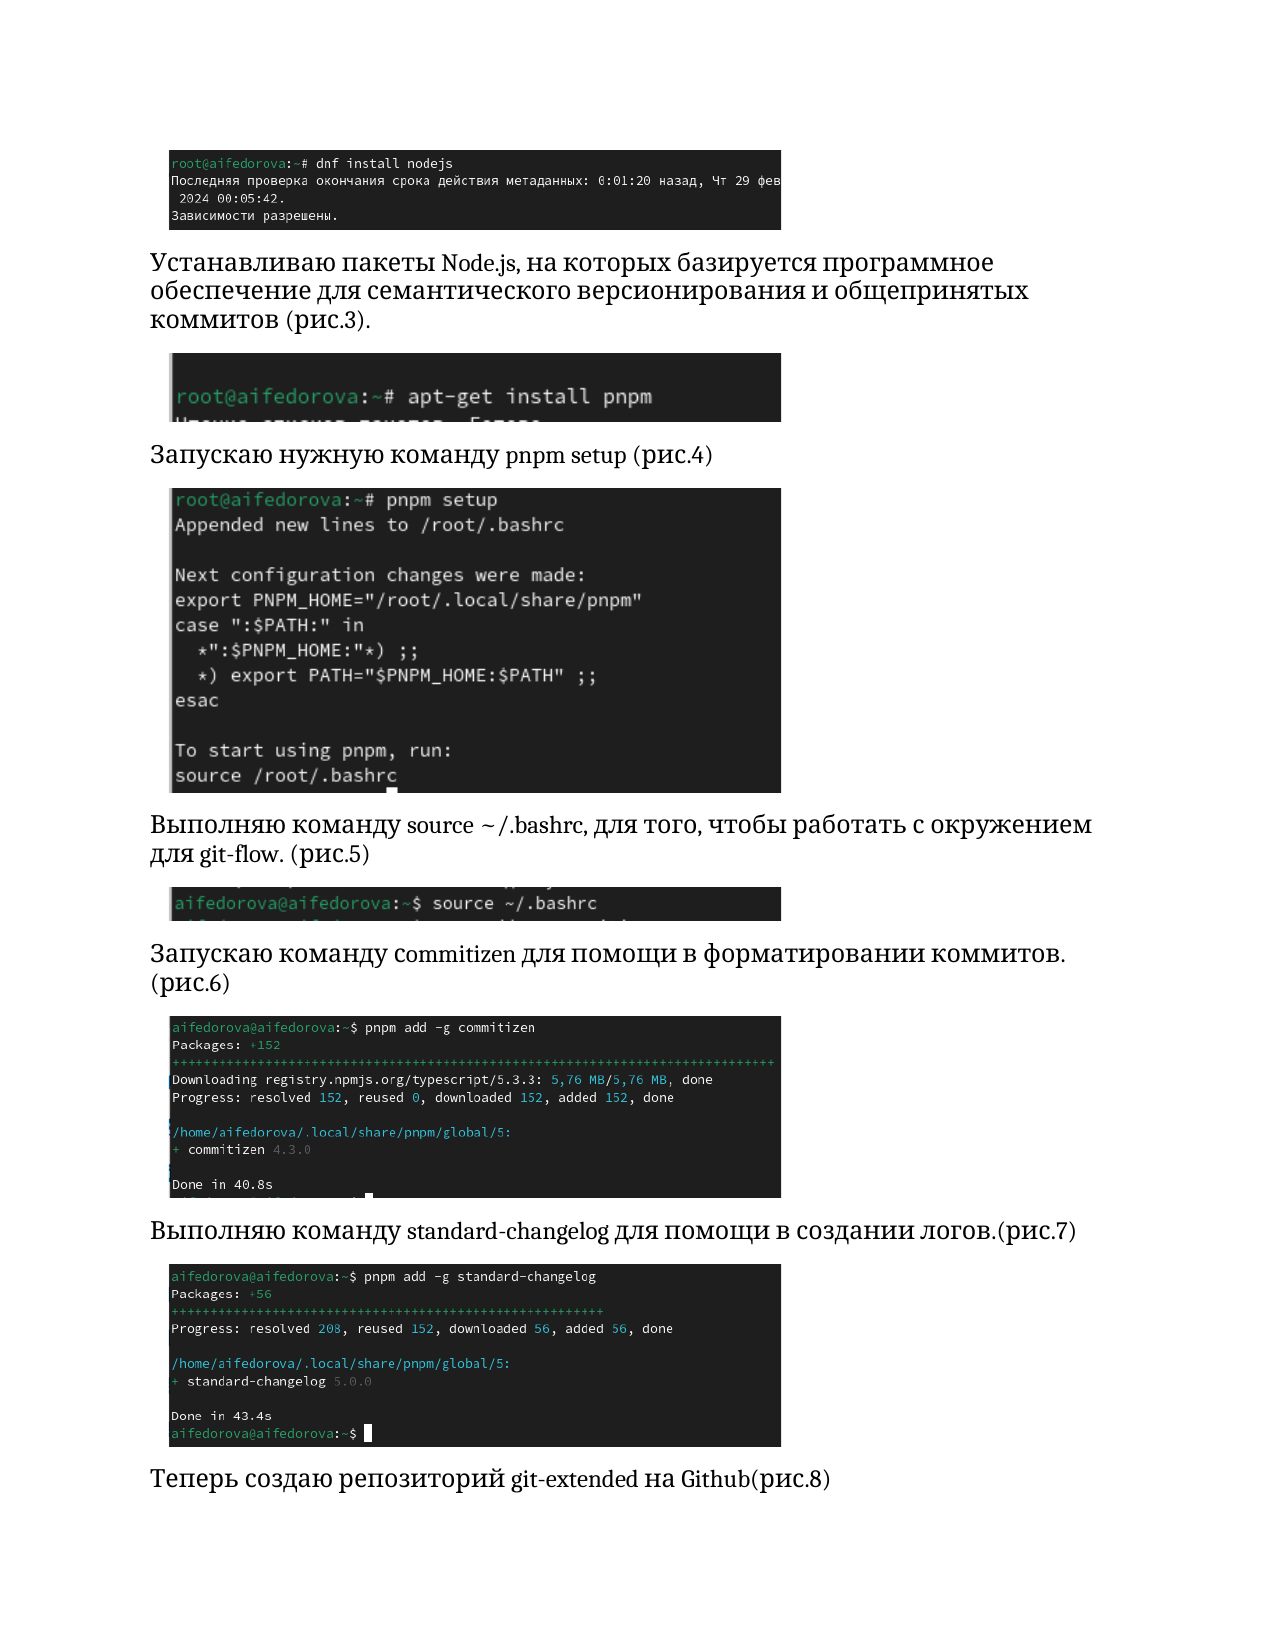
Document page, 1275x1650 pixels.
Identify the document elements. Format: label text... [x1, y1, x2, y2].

text Запускаю нужную команду pnpm setup (рис.4) [150, 441, 1125, 469]
text Запускаю команду сommitizen для помощи в форматировании коммитов.(рис.6) [150, 940, 1125, 997]
picture [168, 1264, 782, 1447]
text Устанавливаю пакеты Node.js, на которых базируется программное обеспечение для семантического версионирования и общепринятых коммитов (рис.3). [150, 248, 1125, 335]
picture [168, 150, 782, 230]
picture [168, 1016, 782, 1198]
text Теперь создаю репозиторий git-extended на Github(рис.8) [150, 1465, 1125, 1494]
text Выполняю команду source ~/.bashrc, для того, чтобы работать с окружением для git-flow. (рис.5) [150, 811, 1125, 869]
text Выполняю команду standard-changelog для помощи в создании логов.(рис.7) [150, 1217, 1125, 1245]
picture [168, 488, 782, 793]
picture [168, 353, 782, 422]
picture [168, 887, 782, 921]
